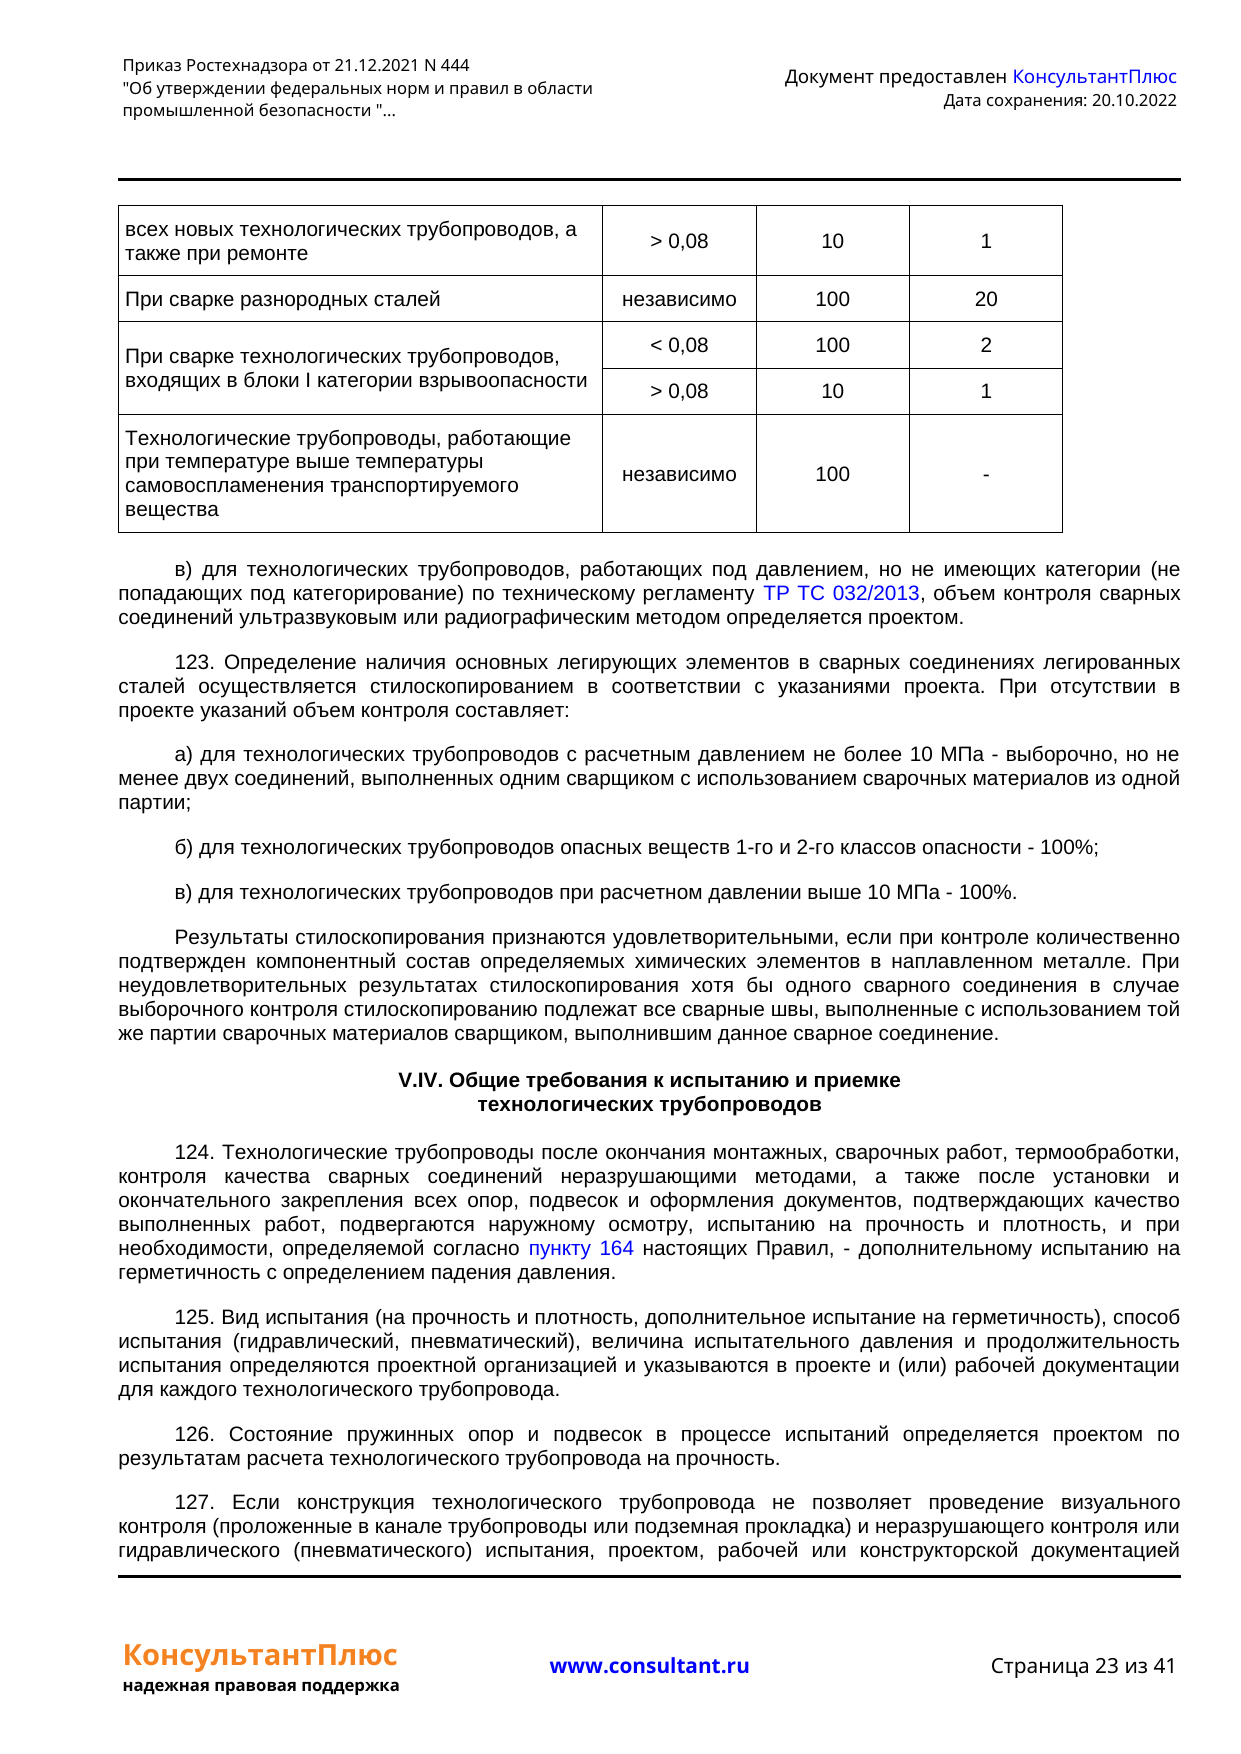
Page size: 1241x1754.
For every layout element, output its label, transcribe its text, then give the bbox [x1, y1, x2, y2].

table_cell Технологические трубопроводы, работающие при температуре выше температуры самовоспламенения транспортируемого вещества [119, 415, 602, 532]
text б) для технологических трубопроводов опасных веществ 1-го и 2-го классов опасности - 100%; [118, 835, 1181, 859]
table_cell 10 [757, 369, 909, 414]
table_cell > 0,08 [603, 206, 756, 275]
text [118, 1490, 1181, 1562]
text 126. Состояние пружинных опор и подвесок в процессе испытаний определяется проектом по результатам расчета технологического трубопровода на прочность. [118, 1421, 1181, 1469]
table_cell < 0,08 [603, 322, 756, 367]
table_cell 1 [910, 206, 1062, 275]
table_cell независимо [603, 415, 756, 532]
table_cell 100 [757, 322, 909, 367]
table_cell > 0,08 [603, 369, 756, 414]
text в) для технологических трубопроводов при расчетном давлении выше 10 МПа - 100%. [118, 880, 1181, 904]
table_cell - [910, 415, 1062, 532]
text а) для технологических трубопроводов с расчетным давлением не более 10 МПа - выборочно, но не менее двух соединений, выполненных одним сварщиком с использованием сварочных материалов из одной партии; [118, 742, 1181, 814]
text в) для технологических трубопроводов, работающих под давлением, но не имеющих категории (не попадающих под категорирование) по техническому регламенту ТР ТС 032/2013, объем контроля сварных соединений ультразвуковым или радиографическим методом определяется проектом. [118, 557, 1181, 629]
title V.IV. Общие требования к испытанию и приемке [118, 1068, 1181, 1092]
table_cell 100 [757, 415, 909, 532]
table_cell 2 [910, 322, 1062, 367]
table_cell При сварке технологических трубопроводов, входящих в блоки I категории взрывоопасности [119, 322, 602, 414]
text 123. Определение наличия основных легирующих элементов в сварных соединениях легированных сталей осуществляется стилоскопированием в соответствии с указаниями проекта. При отсутствии в проекте указаний объем контроля составляет: [118, 649, 1181, 721]
table_cell 20 [910, 276, 1062, 321]
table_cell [119, 206, 602, 275]
title технологических трубопроводов [118, 1092, 1181, 1116]
table_cell 10 [757, 206, 909, 275]
text Результаты стилоскопирования признаются удовлетворительными, если при контроле количественно подтвержден компонентный состав определяемых химических элементов в наплавленном металле. При неудовлетворительных результатах стилоскопирования хотя бы одного сварного соединения в случае выборочного контроля стилоскопированию подлежат все сварные швы, выполненные с использованием той же партии сварочных материалов сварщиком, выполнившим данное сварное соединение. [118, 924, 1181, 1044]
table_cell При сварке разнородных сталей [119, 276, 602, 321]
table_cell 1 [910, 369, 1062, 414]
table_cell независимо [603, 276, 756, 321]
text 124. Технологические трубопроводы после окончания монтажных, сварочных работ, термообработки, контроля качества сварных соединений неразрушающими методами, а также после установки и окончательного закрепления всех опор, подвесок и оформления документов, подтверждающих качество выполненных работ, подвергаются наружному осмотру, испытанию на прочность и плотность, и при необходимости, определяемой согласно пункту 164 настоящих Правил, - дополнительному испытанию на герметичность с определением падения давления. [118, 1140, 1181, 1284]
text 125. Вид испытания (на прочность и плотность, дополнительное испытание на герметичность), способ испытания (гидравлический, пневматический), величина испытательного давления и продолжительность испытания определяются проектной организацией и указываются в проекте и (или) рабочей документации для каждого технологического трубопровода. [118, 1305, 1181, 1401]
table_cell 100 [757, 276, 909, 321]
